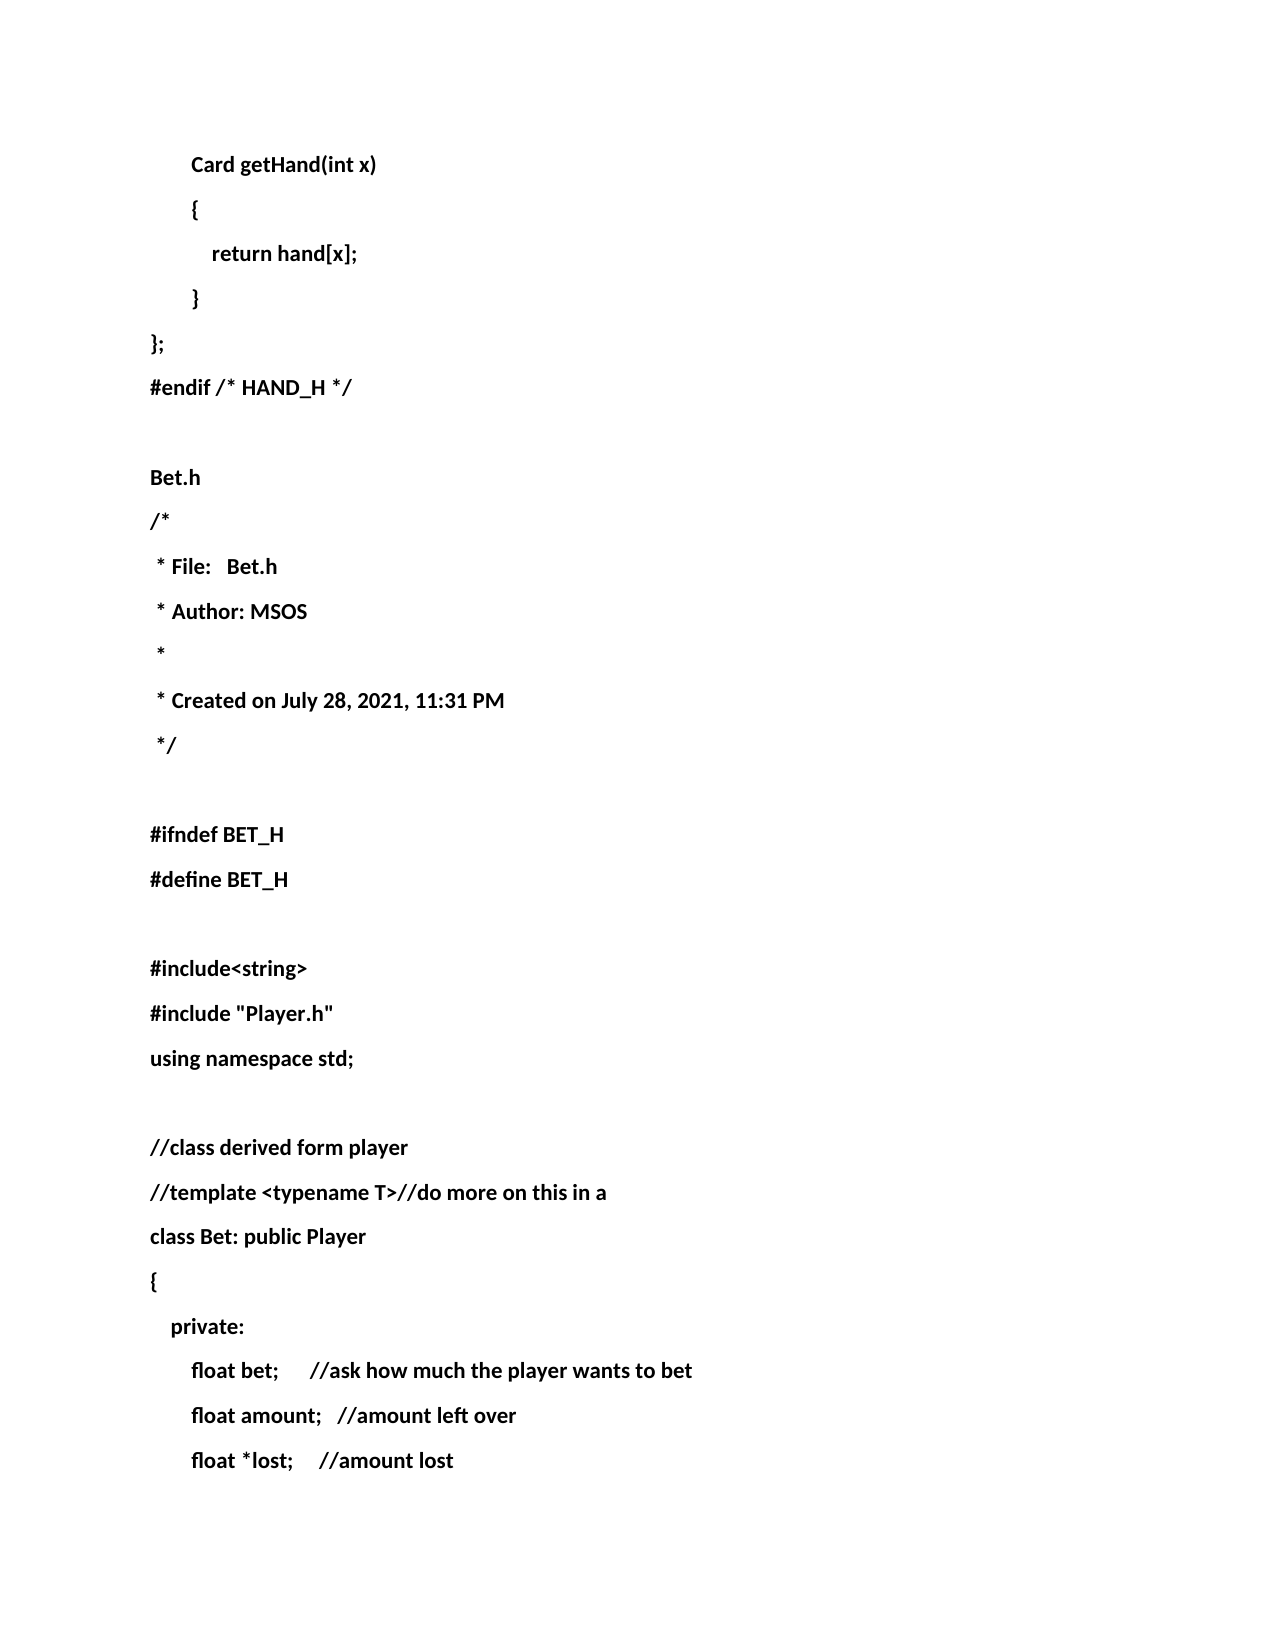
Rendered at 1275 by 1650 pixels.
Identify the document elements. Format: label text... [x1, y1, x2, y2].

text { [150, 195, 1125, 223]
text #ifndef BET_H [150, 820, 1125, 848]
text Bet.h [150, 463, 1125, 491]
text float bet; //ask how much the player wants to bet [150, 1357, 1125, 1384]
text /* [150, 507, 1125, 536]
text #include "Player.h" [150, 999, 1125, 1027]
text */ [150, 731, 1125, 759]
text } [150, 284, 1125, 312]
text return hand[x]; [150, 239, 1125, 267]
text * Created on July 28, 2021, 11:31 PM [150, 686, 1125, 714]
text using namespace std; [150, 1044, 1125, 1072]
text #endif /* HAND_H */ [150, 373, 1125, 401]
text //template <typename T>//do more on this in a [150, 1178, 1125, 1206]
text float *lost; //amount lost [150, 1446, 1125, 1474]
text #include<string> [150, 954, 1125, 982]
text private: [150, 1312, 1125, 1340]
text float amount; //amount left over [150, 1401, 1125, 1429]
text class Bet: public Player [150, 1222, 1125, 1251]
text * File: Bet.h [150, 552, 1125, 580]
text { [150, 1267, 1125, 1295]
text #define BET_H [150, 865, 1125, 893]
text }; [150, 329, 1125, 357]
text * Author: MSOS [150, 597, 1125, 625]
text Card getHand(int x) [150, 150, 1125, 178]
text * [150, 642, 1125, 669]
text //class derived form player [150, 1133, 1125, 1161]
